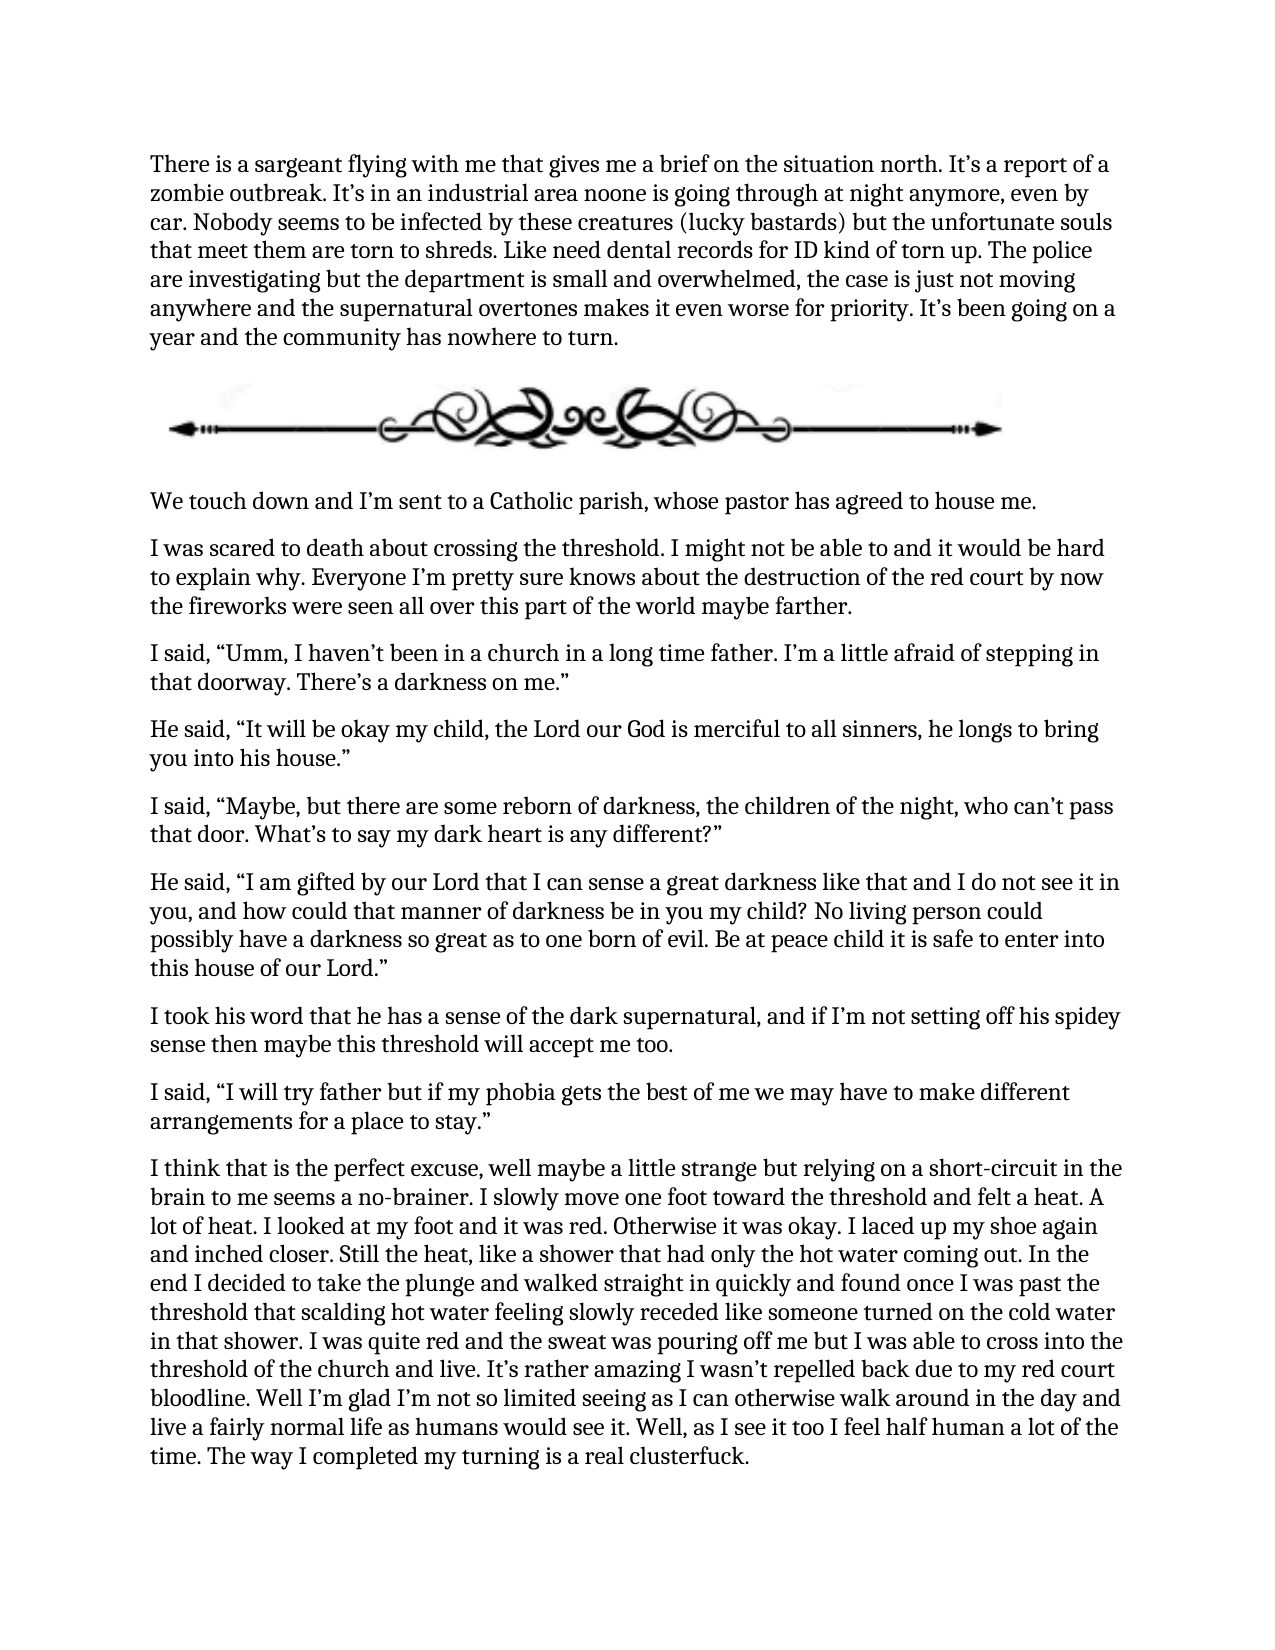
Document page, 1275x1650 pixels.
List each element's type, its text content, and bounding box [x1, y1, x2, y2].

text I was scared to death about crossing the threshold. I might not be able to and it would be hard to explain why. Everyone I’m pretty sure knows about the destruction of the red court by now the fireworks were seen all over this part of the world maybe farther. [150, 534, 1125, 620]
text We touch down and I’m sent to a Catholic parish, whose pastor has agreed to house me. [150, 487, 1125, 515]
text He said, “I am gifted by our Lord that I can sense a great darkness like that and I do not see it in you, and how could that manner of darkness be in you my child? No living person could possibly have a darkness so great as to one born of evil. Be at peace child it is safe to enter into this house of our Lord.” [150, 868, 1125, 983]
text I think that is the perfect excuse, well maybe a little strange but relying on a short-circuit in the brain to me seems a no-brainer. I slowly move one foot toward the threshold and felt a heat. A lot of heat. I looked at my foot and it was red. Otherwise it was okay. I laced up my shoe again and inched closer. Still the heat, like a shower that had only the hot water coming out. In the end I decided to take the plunge and walked straight in quickly and found once I was past the threshold that scalding hot water feeling slowly receded like someone turned on the cold water in that shower. I was quite red and the sweat was pouring off me but I was able to cross into the threshold of the church and live. It’s rather amazing I wasn’t repelled back due to my red court bloodline. Well I’m glad I’m not so limited seeing as I can otherwise walk around in the day and live a fairly normal life as humans would see it. Well, as I see it too I feel half human a lot of the time. The way I completed my turning is a real clusterfuck. [150, 1154, 1125, 1470]
text He said, “It will be okay my child, the Lord our God is merciful to all sinners, he longs to bring you into his house.” [150, 715, 1125, 773]
text I said, “Umm, I haven’t been in a church in a long time father. I’m a little afraid of stepping in that doorway. There’s a darkness on me.” [150, 639, 1125, 697]
text I said, “Maybe, but there are some reborn of darkness, the children of the night, who can’t pass that door. What’s to say my dark heart is any different?” [150, 792, 1125, 849]
text I took his word that he has a sense of the dark supernatural, and if I’m not setting off his spidey sense then maybe this threshold will accept me too. [150, 1002, 1125, 1059]
text I said, “I will try father but if my phobia gets the best of me we may have to make different arrangements for a place to stay.” [150, 1078, 1125, 1135]
picture [168, 370, 1003, 468]
text There is a sargeant flying with me that gives me a brief on the situation north. It’s a report of a zombie outbreak. It’s in an industrial area noone is going through at night anymore, even by car. Nobody seems to be infected by these creatures (lucky bastards) but the unfortunate souls that meet them are torn to shreds. Like need dental records for ID kind of torn up. The police are investigating but the department is small and overwhelmed, the case is just not moving anywhere and the supernatural overtones makes it even worse for priority. It’s been going on a year and the community has nowhere to turn. [150, 150, 1125, 351]
